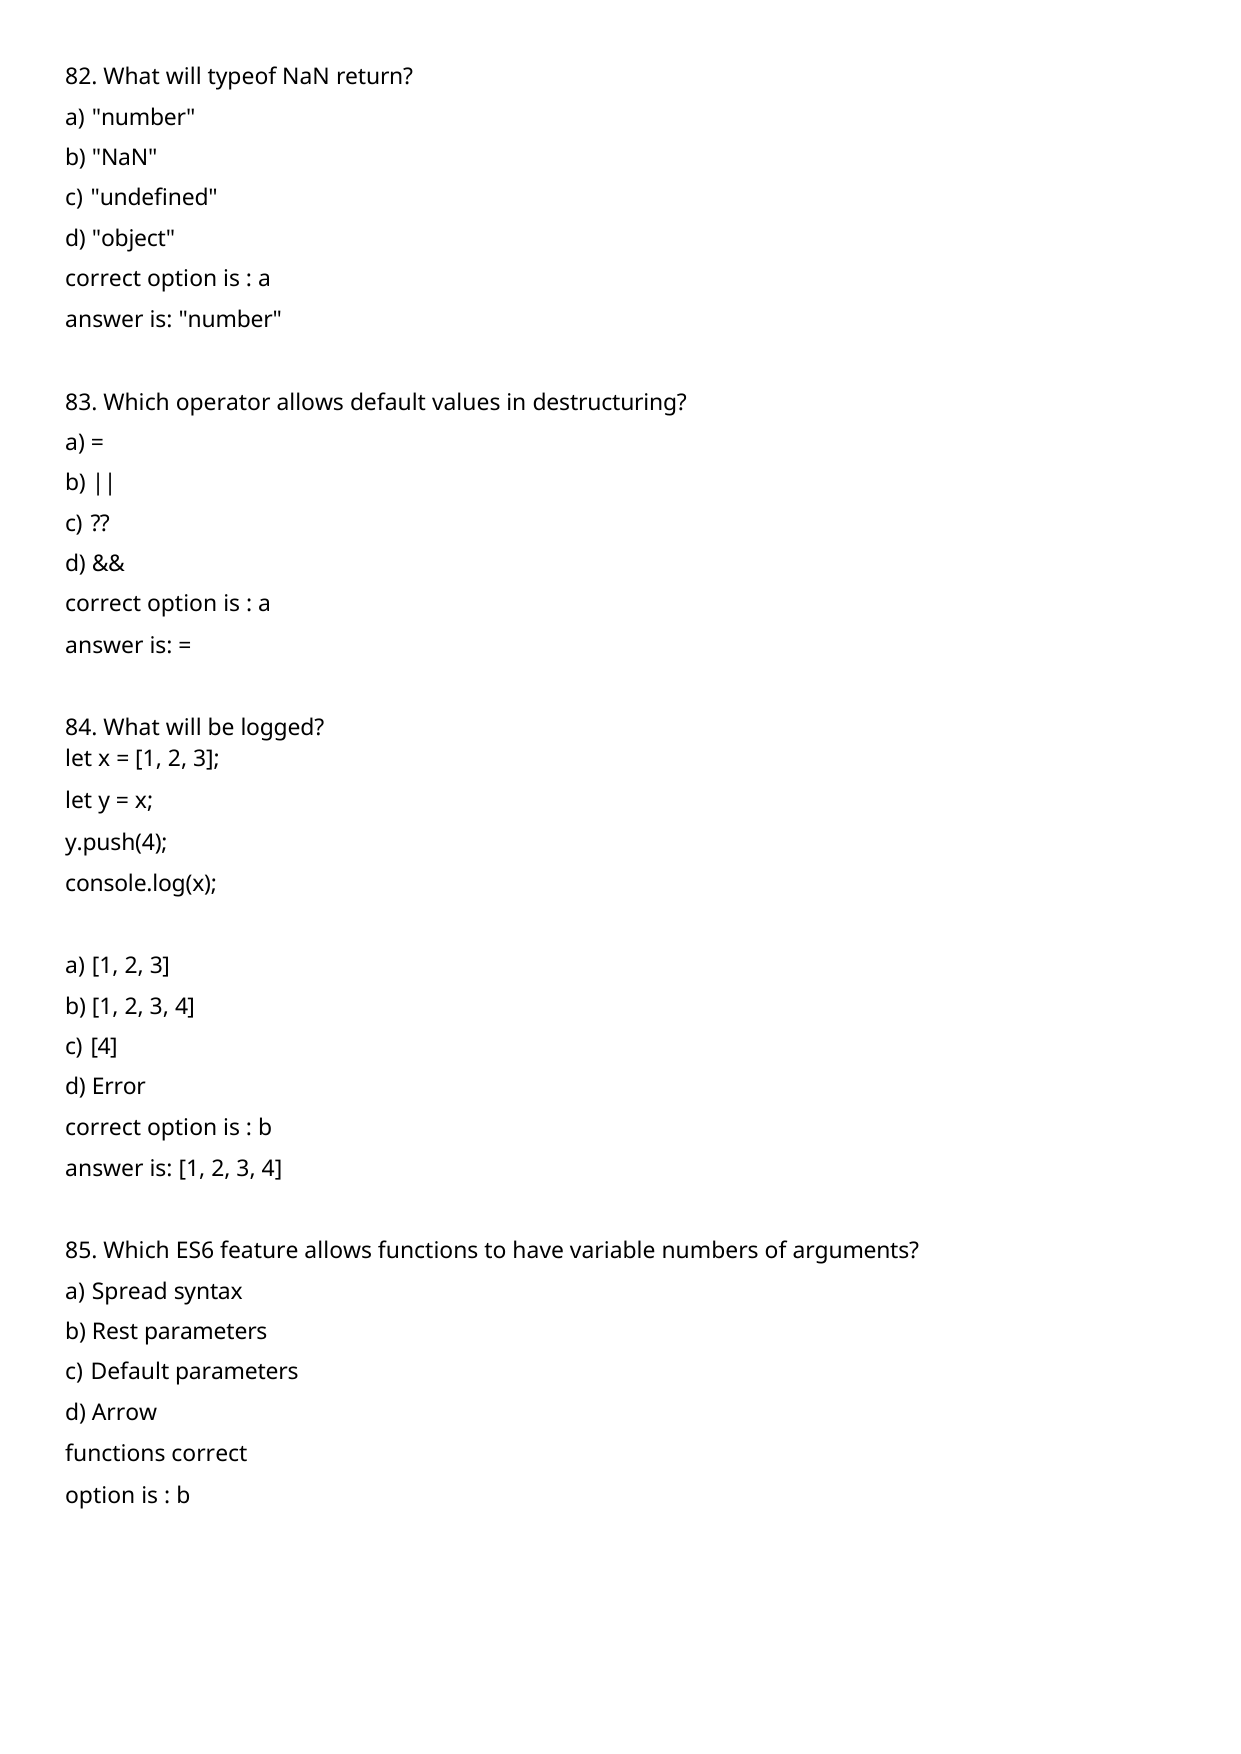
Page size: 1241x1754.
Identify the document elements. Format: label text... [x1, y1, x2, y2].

list && [65, 547, 1063, 578]
text let x = [1, 2, 3]; let y = x; y.push(4); console.log(x); [65, 742, 234, 898]
list What will be logged? [65, 711, 1063, 742]
list [1, 2, 3, 4] [65, 990, 1063, 1021]
list "number" [65, 101, 1063, 132]
list Default parameters [65, 1355, 1063, 1387]
list What will typeof NaN return? [65, 60, 1063, 92]
list ?? [65, 507, 1063, 538]
text a) = [65, 426, 1063, 457]
list Arrow functions correct option is : b [65, 1396, 259, 1510]
list Rest parameters [65, 1315, 1063, 1346]
list || [65, 466, 1063, 497]
text correct option is : b answer is: [1, 2, 3, 4] [65, 1111, 320, 1183]
list "NaN" [65, 141, 1063, 172]
list "object" [65, 222, 1063, 253]
list [1, 2, 3] [65, 949, 1063, 981]
list Error [65, 1070, 1063, 1102]
list [4] [65, 1030, 1063, 1061]
list Which operator allows default values in destructuring? [65, 386, 1063, 417]
text correct option is : a answer is: = [65, 587, 320, 660]
text correct option is : a answer is: "number" [65, 262, 320, 335]
list "undefined" [65, 181, 1063, 212]
list Spread syntax [65, 1275, 1063, 1306]
list Which ES6 feature allows functions to have variable numbers of arguments? [65, 1234, 1063, 1266]
